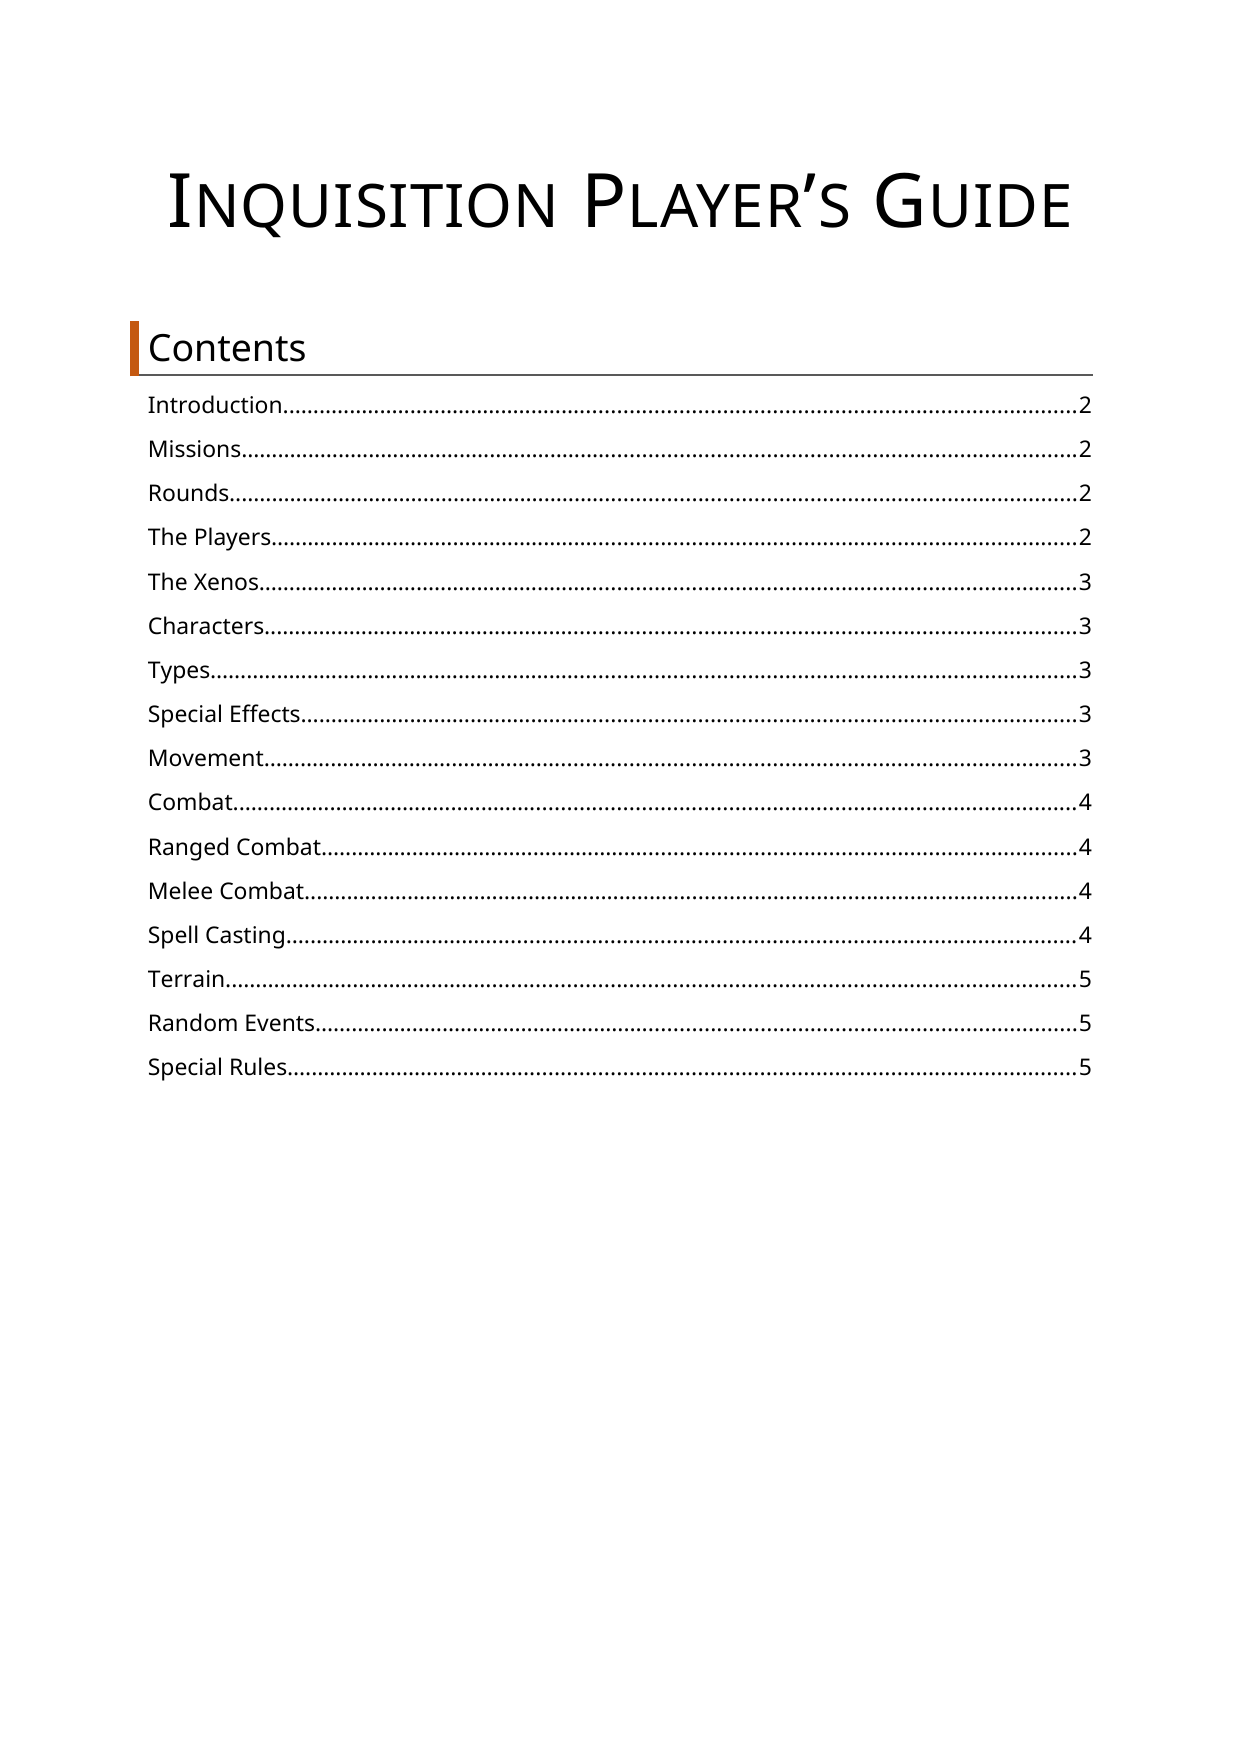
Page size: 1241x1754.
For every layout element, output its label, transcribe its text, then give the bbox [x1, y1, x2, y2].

title Inquisition Player’s Guide [148, 148, 1093, 250]
